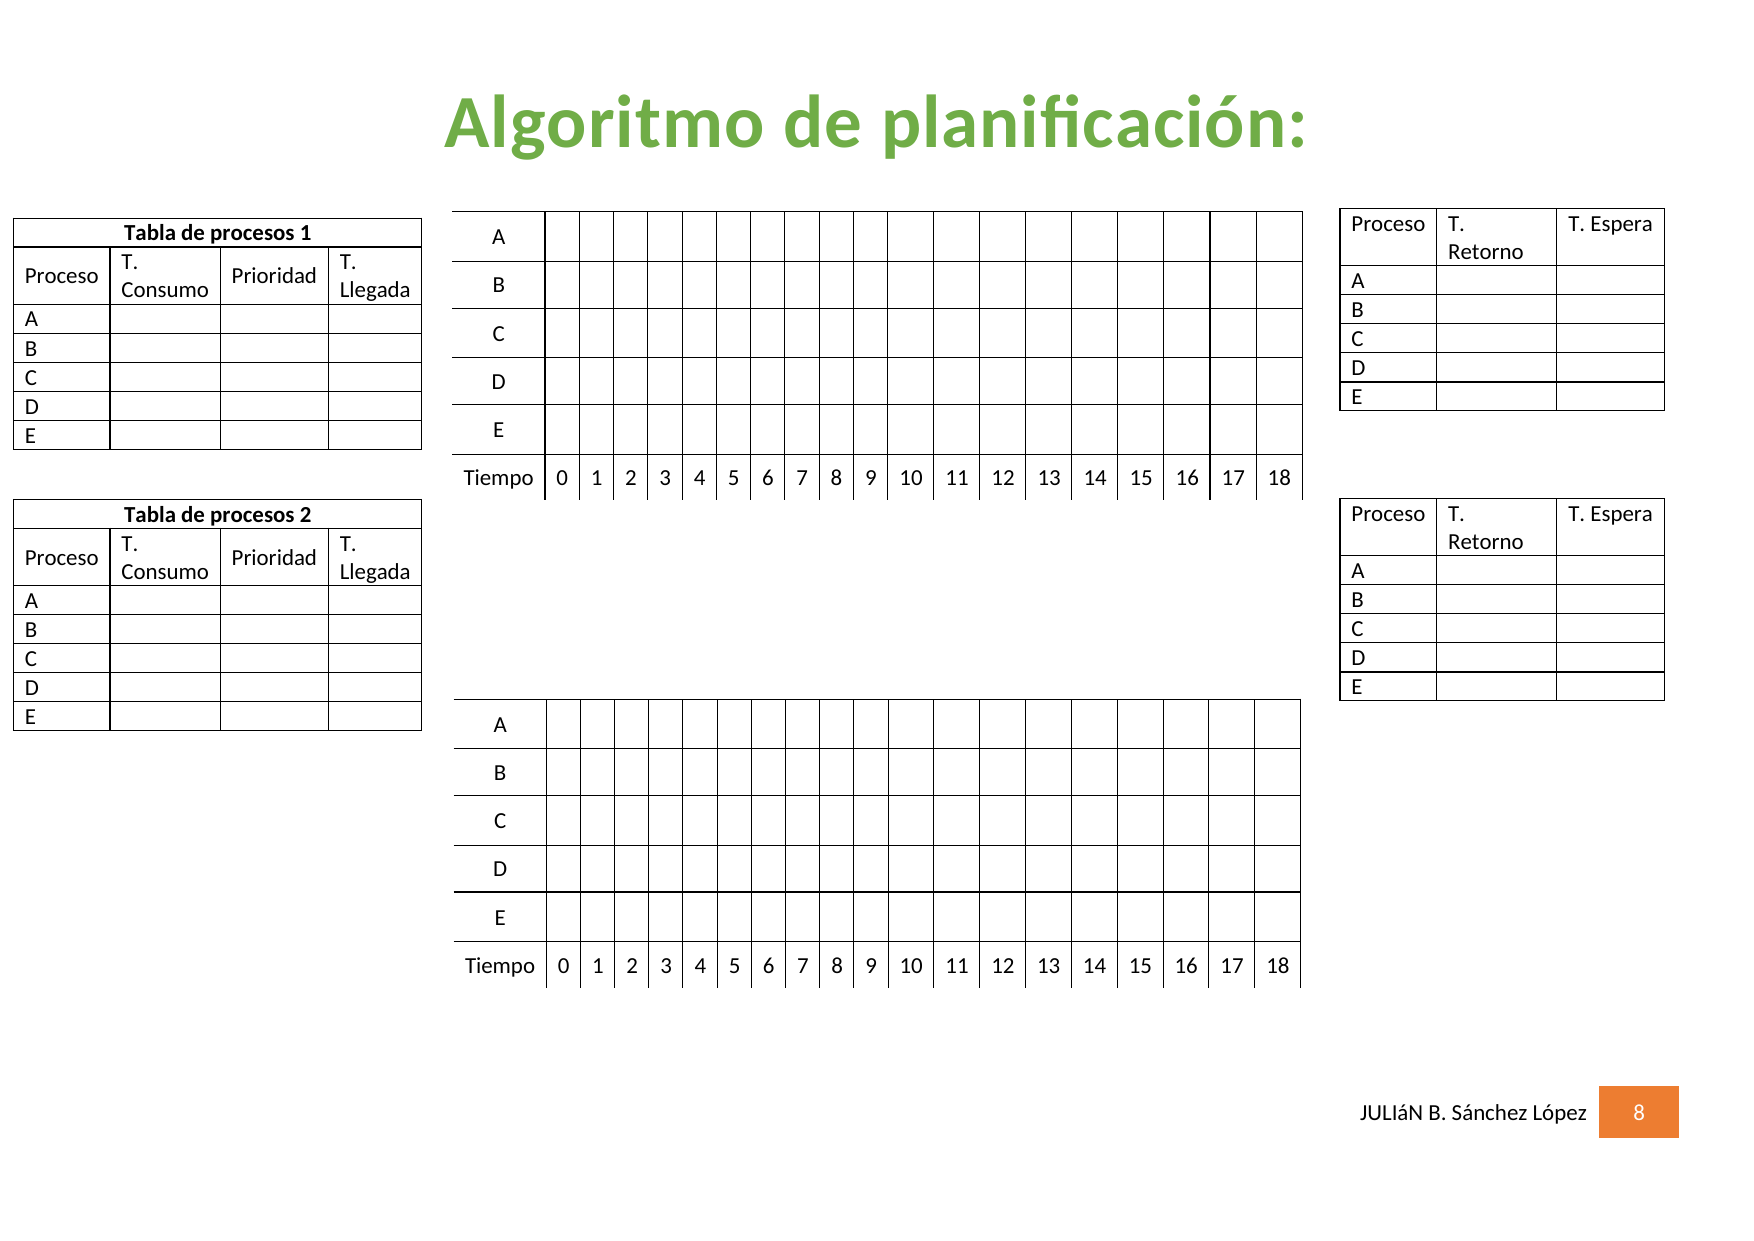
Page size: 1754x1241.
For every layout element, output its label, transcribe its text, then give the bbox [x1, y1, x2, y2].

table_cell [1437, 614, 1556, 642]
table_header [854, 212, 887, 261]
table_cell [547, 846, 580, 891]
table_cell B [452, 262, 544, 307]
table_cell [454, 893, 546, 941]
table_cell [785, 358, 819, 404]
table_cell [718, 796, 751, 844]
table_cell C [452, 309, 544, 357]
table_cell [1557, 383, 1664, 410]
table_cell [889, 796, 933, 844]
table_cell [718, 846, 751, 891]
table_header [785, 212, 819, 261]
table_cell [648, 358, 682, 404]
table_cell [683, 262, 716, 307]
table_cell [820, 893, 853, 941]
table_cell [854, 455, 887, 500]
table_header [1118, 212, 1163, 261]
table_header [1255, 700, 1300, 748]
table_cell [854, 358, 887, 404]
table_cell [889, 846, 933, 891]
table_cell [980, 262, 1025, 307]
table_cell [785, 262, 819, 307]
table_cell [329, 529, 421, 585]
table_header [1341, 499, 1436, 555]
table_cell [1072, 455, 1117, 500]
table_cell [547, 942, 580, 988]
table_cell [785, 309, 819, 357]
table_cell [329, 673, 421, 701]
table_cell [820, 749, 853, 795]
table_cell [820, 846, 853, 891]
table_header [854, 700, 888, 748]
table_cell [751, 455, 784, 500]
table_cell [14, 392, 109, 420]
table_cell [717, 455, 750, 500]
table_cell [1118, 405, 1163, 453]
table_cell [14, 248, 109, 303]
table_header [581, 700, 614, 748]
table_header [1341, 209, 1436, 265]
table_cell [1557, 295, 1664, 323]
table_header [980, 212, 1025, 261]
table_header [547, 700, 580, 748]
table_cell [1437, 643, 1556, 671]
table_header [820, 212, 853, 261]
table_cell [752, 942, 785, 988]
table_cell [820, 405, 853, 453]
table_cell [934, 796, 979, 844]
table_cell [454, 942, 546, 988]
table_cell [1072, 405, 1117, 453]
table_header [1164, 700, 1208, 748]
table_header [614, 212, 647, 261]
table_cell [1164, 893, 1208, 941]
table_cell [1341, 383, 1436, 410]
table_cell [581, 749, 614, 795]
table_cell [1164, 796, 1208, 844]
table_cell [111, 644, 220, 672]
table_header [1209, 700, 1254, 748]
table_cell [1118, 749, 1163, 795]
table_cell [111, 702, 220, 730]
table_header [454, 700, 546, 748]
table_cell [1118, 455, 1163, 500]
table_header [1072, 212, 1117, 261]
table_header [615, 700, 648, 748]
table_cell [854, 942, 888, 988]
table_header A [452, 212, 544, 261]
table_cell [546, 405, 579, 453]
table_cell [980, 405, 1025, 453]
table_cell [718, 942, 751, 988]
table_header [934, 212, 979, 261]
table_cell [888, 262, 933, 307]
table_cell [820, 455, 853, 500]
table_cell [717, 358, 750, 404]
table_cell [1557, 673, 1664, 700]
table_cell [614, 262, 647, 307]
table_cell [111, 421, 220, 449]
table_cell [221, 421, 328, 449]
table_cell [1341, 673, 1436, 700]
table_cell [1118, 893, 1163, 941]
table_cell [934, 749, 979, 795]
table_cell [1118, 309, 1163, 357]
table_cell [614, 405, 647, 453]
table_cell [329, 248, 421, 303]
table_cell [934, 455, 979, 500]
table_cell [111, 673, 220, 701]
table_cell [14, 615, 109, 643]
table_cell [1164, 262, 1209, 307]
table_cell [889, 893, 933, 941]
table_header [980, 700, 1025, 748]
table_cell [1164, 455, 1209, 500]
table_cell [614, 358, 647, 404]
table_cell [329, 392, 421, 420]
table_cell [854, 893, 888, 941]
table_cell [1026, 262, 1071, 307]
table_cell [934, 262, 979, 307]
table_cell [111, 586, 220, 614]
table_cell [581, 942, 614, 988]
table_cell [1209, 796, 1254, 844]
table_cell [1026, 358, 1071, 404]
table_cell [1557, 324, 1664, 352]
table_cell [820, 262, 853, 307]
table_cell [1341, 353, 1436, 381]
table_header [683, 212, 716, 261]
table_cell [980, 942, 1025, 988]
table_cell [980, 358, 1025, 404]
table_header [1164, 212, 1209, 261]
table_cell [1257, 405, 1302, 453]
table_cell [1164, 309, 1209, 357]
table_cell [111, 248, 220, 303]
table_cell 2 [614, 455, 647, 500]
table_header [1211, 212, 1256, 261]
table_cell [1164, 358, 1209, 404]
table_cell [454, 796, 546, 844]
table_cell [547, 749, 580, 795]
table_cell [1211, 405, 1256, 453]
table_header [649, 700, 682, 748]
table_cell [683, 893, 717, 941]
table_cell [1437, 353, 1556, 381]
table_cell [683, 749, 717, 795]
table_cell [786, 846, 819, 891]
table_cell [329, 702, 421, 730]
table_cell [1072, 309, 1117, 357]
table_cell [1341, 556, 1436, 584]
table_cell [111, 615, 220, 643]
table_cell [854, 405, 887, 453]
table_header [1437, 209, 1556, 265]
table_cell [648, 405, 682, 453]
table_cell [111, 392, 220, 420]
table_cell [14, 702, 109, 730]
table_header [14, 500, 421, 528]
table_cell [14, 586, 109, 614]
table_cell [1211, 309, 1256, 357]
table_cell [751, 262, 784, 307]
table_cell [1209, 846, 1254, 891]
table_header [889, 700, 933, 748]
table_cell [1072, 358, 1117, 404]
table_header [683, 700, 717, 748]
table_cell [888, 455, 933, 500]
table_header [546, 212, 579, 261]
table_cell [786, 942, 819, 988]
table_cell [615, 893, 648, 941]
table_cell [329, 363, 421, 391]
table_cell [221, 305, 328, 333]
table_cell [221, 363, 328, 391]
table_cell [580, 309, 613, 357]
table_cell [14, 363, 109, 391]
table_cell [934, 358, 979, 404]
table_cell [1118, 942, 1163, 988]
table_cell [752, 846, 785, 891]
table_cell [648, 262, 682, 307]
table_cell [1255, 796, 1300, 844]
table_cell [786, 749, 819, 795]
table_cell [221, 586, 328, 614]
table_cell [683, 309, 716, 357]
table_cell [934, 309, 979, 357]
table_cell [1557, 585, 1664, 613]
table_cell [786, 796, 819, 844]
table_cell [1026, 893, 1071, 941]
table_cell [614, 309, 647, 357]
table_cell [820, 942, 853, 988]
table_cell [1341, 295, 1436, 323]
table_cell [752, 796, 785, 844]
table_cell [785, 405, 819, 453]
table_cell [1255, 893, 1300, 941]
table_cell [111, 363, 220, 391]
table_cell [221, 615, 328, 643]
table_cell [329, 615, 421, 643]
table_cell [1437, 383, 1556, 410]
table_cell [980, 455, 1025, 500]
table_cell [751, 309, 784, 357]
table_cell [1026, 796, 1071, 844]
table_cell [580, 262, 613, 307]
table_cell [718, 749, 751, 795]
table_header [751, 212, 784, 261]
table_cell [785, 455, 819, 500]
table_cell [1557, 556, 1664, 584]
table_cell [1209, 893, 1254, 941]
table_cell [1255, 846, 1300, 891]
table_cell [717, 309, 750, 357]
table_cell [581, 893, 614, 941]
table_cell [820, 358, 853, 404]
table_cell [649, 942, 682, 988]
table_cell [751, 358, 784, 404]
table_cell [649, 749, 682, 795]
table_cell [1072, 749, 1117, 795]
table_header [648, 212, 682, 261]
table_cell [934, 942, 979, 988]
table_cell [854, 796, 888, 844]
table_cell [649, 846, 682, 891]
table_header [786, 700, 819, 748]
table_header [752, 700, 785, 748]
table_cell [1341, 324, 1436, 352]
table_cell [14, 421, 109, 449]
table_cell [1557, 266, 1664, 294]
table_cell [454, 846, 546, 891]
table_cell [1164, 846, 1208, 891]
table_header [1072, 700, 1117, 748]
table_cell [980, 309, 1025, 357]
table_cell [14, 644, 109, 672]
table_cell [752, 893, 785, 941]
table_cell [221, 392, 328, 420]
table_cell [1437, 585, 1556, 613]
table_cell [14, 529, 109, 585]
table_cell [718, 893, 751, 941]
table_cell [888, 358, 933, 404]
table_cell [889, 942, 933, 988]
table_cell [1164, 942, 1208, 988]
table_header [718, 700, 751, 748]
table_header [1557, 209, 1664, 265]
table_cell [854, 309, 887, 357]
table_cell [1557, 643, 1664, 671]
table_cell E [452, 405, 544, 453]
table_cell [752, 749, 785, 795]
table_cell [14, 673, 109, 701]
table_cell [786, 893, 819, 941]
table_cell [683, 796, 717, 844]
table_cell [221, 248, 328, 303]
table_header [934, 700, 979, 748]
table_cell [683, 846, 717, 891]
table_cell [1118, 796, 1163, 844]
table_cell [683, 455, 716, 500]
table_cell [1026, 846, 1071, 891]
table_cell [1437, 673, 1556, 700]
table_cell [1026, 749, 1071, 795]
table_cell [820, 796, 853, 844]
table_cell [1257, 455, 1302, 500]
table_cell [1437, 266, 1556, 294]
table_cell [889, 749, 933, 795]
table_cell [888, 309, 933, 357]
table_cell [1211, 262, 1256, 307]
table_cell Tiempo [452, 455, 544, 500]
table_header [580, 212, 613, 261]
table_cell [717, 262, 750, 307]
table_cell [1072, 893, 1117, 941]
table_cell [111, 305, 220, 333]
table_cell [1072, 262, 1117, 307]
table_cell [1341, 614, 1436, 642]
table_cell [1257, 262, 1302, 307]
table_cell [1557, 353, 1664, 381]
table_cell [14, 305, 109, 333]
table_cell 1 [580, 455, 613, 500]
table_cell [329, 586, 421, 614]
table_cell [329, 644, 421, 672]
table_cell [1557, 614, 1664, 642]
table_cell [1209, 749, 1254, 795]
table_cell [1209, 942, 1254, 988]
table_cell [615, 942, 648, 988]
table_cell [546, 262, 579, 307]
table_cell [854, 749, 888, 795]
table_cell [854, 262, 887, 307]
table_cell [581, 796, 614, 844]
table_cell [934, 405, 979, 453]
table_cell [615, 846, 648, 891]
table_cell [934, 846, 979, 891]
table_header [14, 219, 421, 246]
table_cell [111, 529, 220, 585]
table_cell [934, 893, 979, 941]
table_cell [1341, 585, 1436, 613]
table_cell [1211, 358, 1256, 404]
table_cell [580, 405, 613, 453]
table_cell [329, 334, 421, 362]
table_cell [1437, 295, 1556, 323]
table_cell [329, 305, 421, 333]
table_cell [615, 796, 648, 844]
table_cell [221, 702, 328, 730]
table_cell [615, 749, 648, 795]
table_cell [1026, 405, 1071, 453]
table_cell [751, 405, 784, 453]
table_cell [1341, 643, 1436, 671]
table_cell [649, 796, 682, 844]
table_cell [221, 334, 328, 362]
table_header [888, 212, 933, 261]
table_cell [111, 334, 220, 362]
table_cell [546, 309, 579, 357]
table_cell D [452, 358, 544, 404]
table_cell [546, 358, 579, 404]
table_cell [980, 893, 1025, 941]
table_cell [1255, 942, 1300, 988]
table_cell [888, 405, 933, 453]
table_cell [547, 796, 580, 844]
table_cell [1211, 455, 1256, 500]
table_cell [580, 358, 613, 404]
table_cell [820, 309, 853, 357]
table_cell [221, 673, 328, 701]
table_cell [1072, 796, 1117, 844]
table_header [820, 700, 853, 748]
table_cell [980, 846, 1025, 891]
table_header [1026, 212, 1071, 261]
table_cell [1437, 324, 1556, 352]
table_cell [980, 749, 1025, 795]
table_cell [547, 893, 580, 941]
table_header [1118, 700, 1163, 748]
table_cell [1118, 358, 1163, 404]
table_cell [648, 309, 682, 357]
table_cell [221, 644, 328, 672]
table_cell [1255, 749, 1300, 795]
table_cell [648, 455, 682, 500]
table_cell [683, 358, 716, 404]
table_cell [1118, 262, 1163, 307]
table_cell [717, 405, 750, 453]
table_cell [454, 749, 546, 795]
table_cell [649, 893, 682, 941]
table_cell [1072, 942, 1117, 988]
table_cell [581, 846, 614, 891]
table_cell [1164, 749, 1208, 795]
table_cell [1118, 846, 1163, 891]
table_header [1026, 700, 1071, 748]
table_cell [1257, 358, 1302, 404]
table_cell [683, 405, 716, 453]
table_header [1257, 212, 1302, 261]
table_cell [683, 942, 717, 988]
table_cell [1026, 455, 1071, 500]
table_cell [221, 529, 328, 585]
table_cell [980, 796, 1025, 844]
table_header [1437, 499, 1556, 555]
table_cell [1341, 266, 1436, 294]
table_cell [1026, 309, 1071, 357]
table_cell [1164, 405, 1209, 453]
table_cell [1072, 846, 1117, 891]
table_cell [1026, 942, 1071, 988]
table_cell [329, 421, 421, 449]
text Algoritmo de planificación: [75, 75, 1679, 167]
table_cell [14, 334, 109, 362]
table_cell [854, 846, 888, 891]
table_header [717, 212, 750, 261]
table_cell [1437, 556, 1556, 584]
table_cell [1257, 309, 1302, 357]
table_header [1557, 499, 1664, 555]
table_cell 0 [546, 455, 579, 500]
